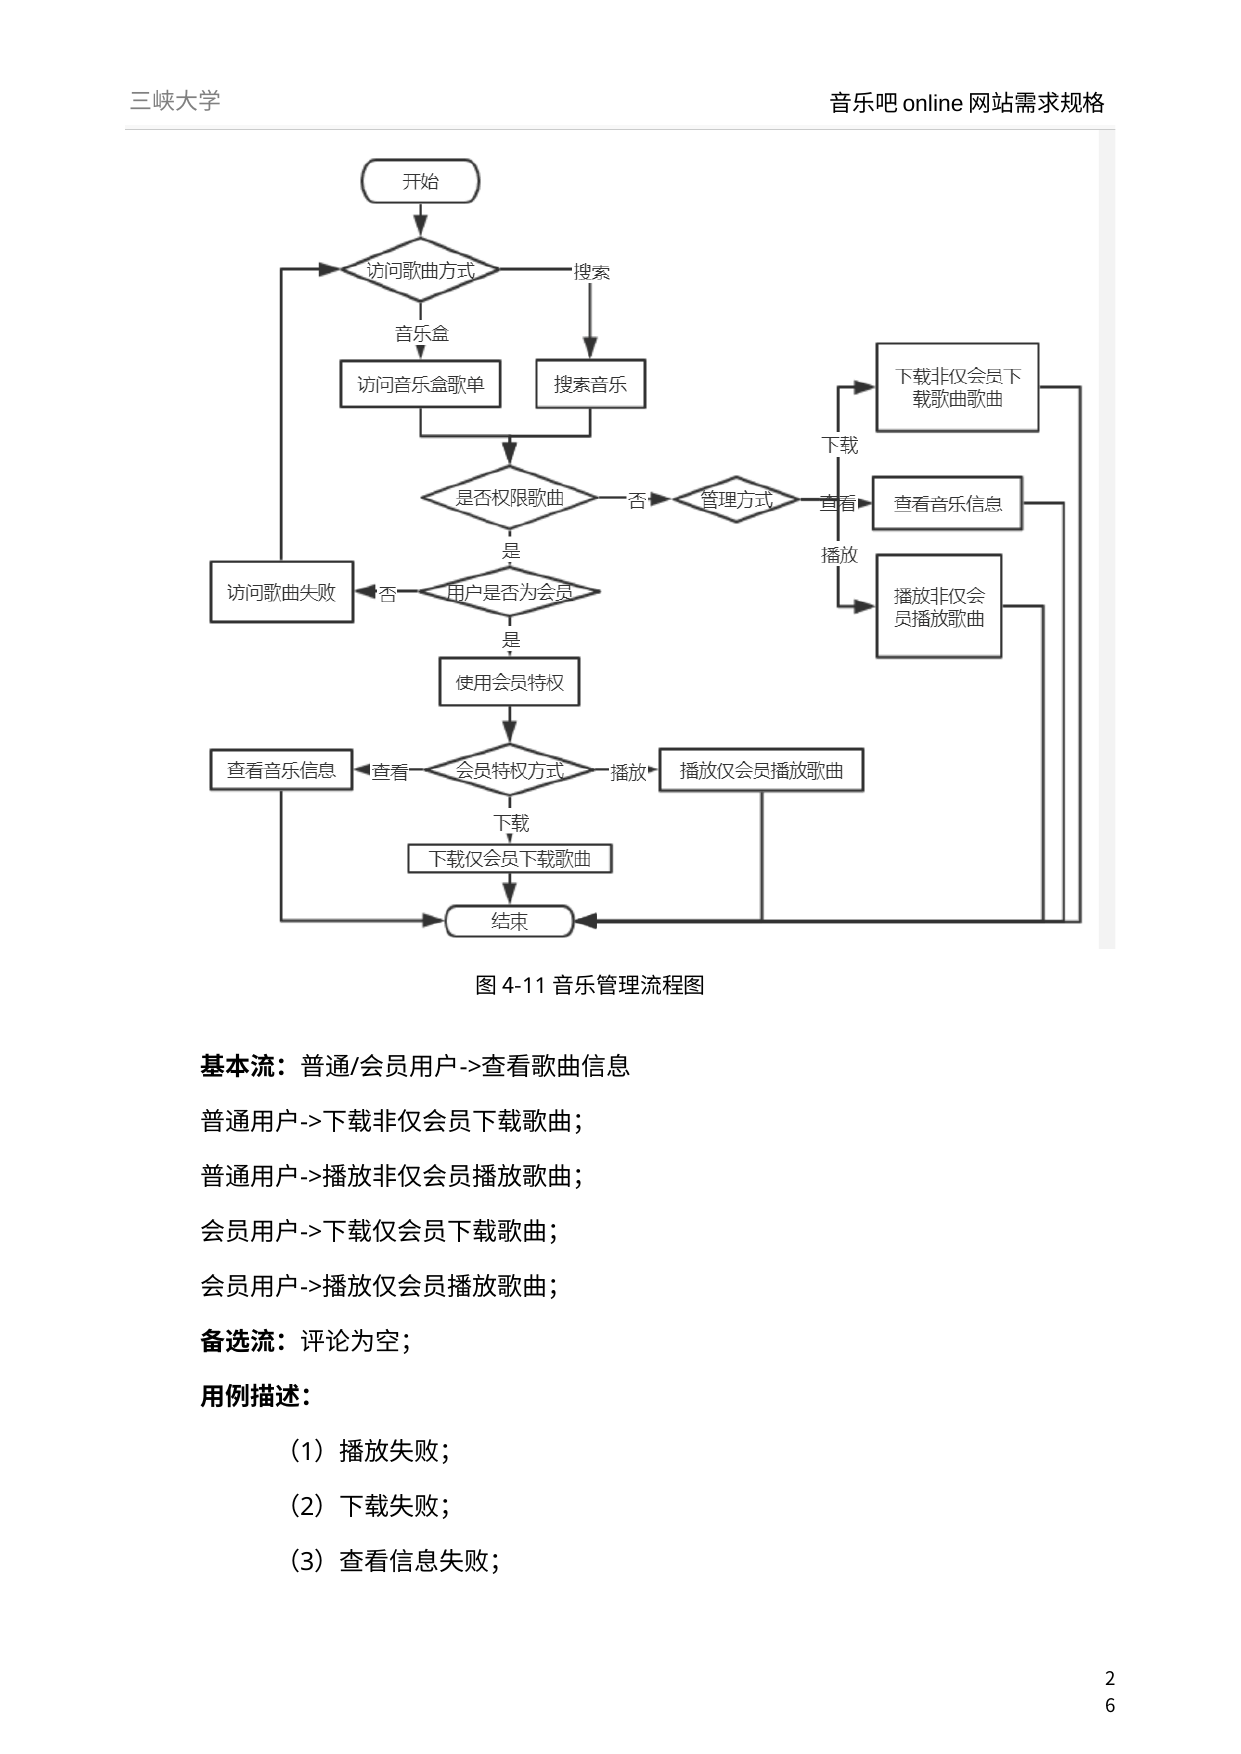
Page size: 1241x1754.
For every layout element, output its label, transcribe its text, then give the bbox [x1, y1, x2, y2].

text 会员用户->播放仅会员播放歌曲； [125, 1266, 1056, 1303]
text （1）播放失败； [200, 1432, 1056, 1468]
text 备选流：评论为空； [125, 1321, 1056, 1358]
text （2）下载失败； [200, 1487, 1056, 1523]
text 基本流：普通/会员用户->查看歌曲信息 [125, 1046, 1056, 1082]
text 用例描述： [125, 1377, 1056, 1413]
text （3）查看信息失败； [200, 1542, 1056, 1578]
text 普通用户->播放非仅会员播放歌曲； [125, 1156, 1056, 1192]
text 会员用户->下载仅会员下载歌曲； [125, 1211, 1056, 1247]
picture [125, 125, 1116, 949]
text 图 4-11 音乐管理流程图 [125, 968, 1056, 999]
text 普通用户->下载非仅会员下载歌曲； [125, 1101, 1056, 1137]
